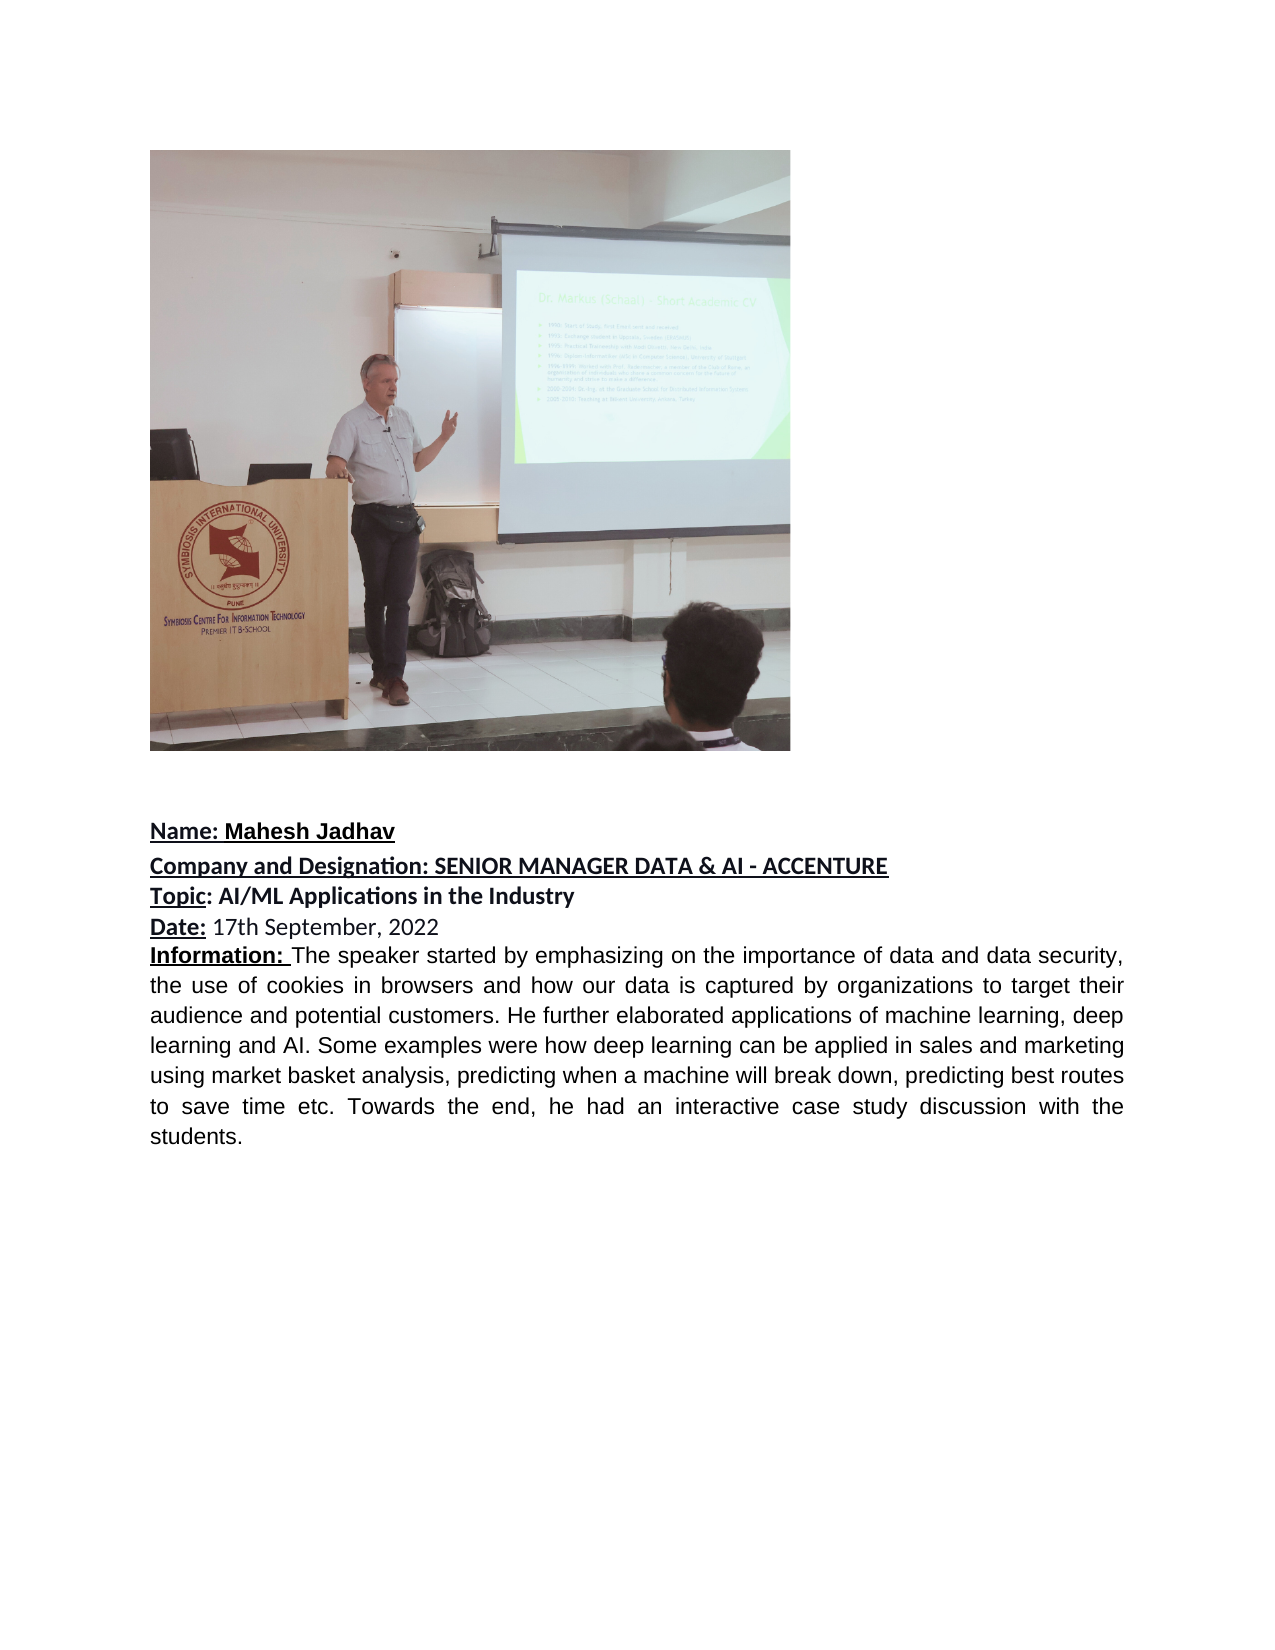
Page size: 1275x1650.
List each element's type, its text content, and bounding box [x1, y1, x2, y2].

text Topic: AI/ML Applications in the Industry [150, 881, 1125, 911]
text Name: Mahesh Jadhav [150, 815, 1125, 846]
text Information: The speaker started by emphasizing on the importance of data and data security, the use of cookies in browsers and how our data is captured by organizations to target their audience and potential customers. He further elaborated applications of machine learning, deep learning and AI. Some examples were how deep learning can be applied in sales and marketing using market basket analysis, predicting when a machine will break down, predicting best routes to save time etc. Towards the end, he had an interactive case study discussion with the students. [150, 942, 1125, 1149]
text Company and Designation: SENIOR MANAGER DATA & AI - ACCENTURE [150, 850, 1125, 881]
picture [150, 150, 791, 751]
text Date: 17th September, 2022 [150, 911, 1125, 942]
